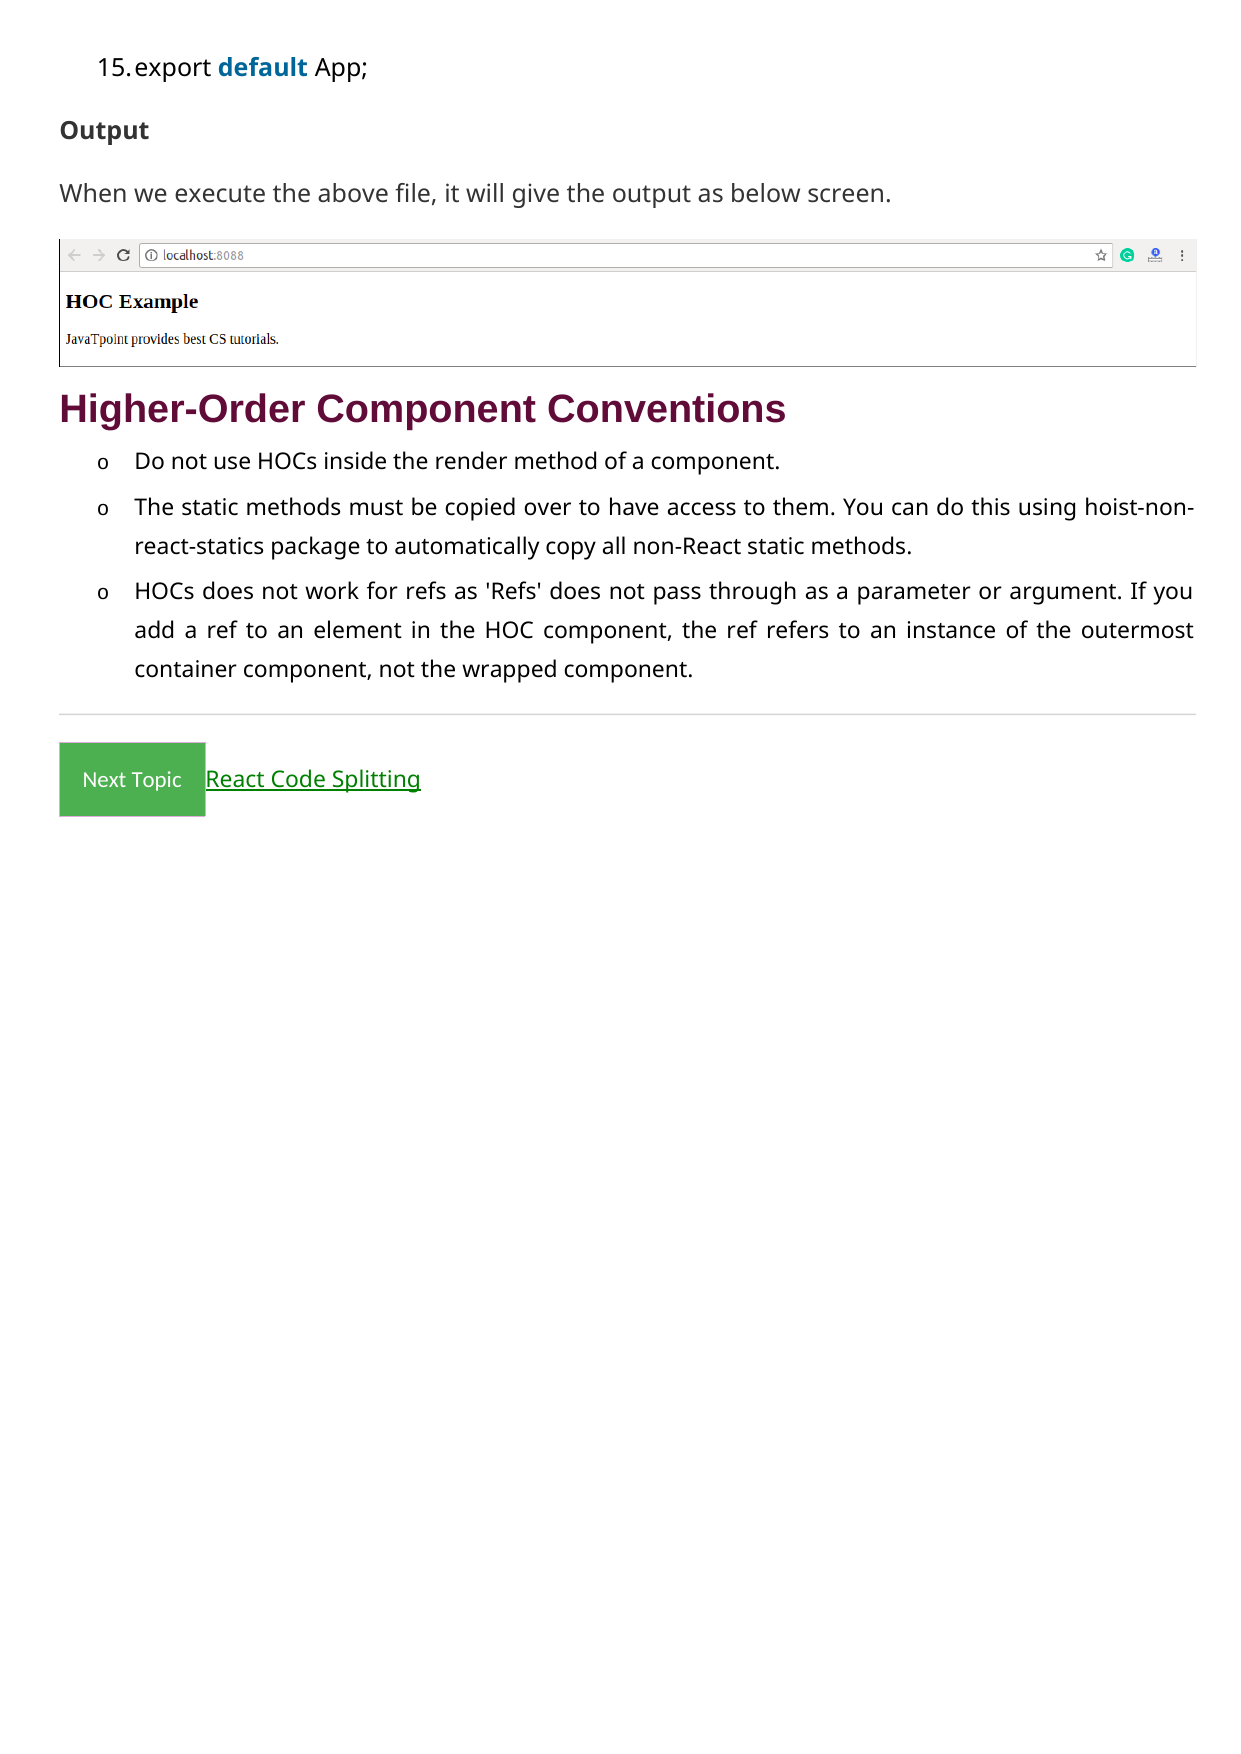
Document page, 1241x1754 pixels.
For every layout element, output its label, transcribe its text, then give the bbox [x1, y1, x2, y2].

list Do not use HOCs inside the render method of a component. [97, 437, 1196, 477]
picture [59, 239, 1197, 367]
list The static methods must be copied over to have access to them. You can do this using hoist-non-react-statics package to automatically copy all non-React static methods. [97, 483, 1196, 561]
list HOCs does not work for refs as 'Refs' does not pass through as a parameter or argument. If you add a ref to an element in the HOC component, the ref refers to an instance of the outermost container component, not the wrapped component. [97, 567, 1196, 684]
text Next TopicReact Code Splitting [206, 742, 1196, 816]
list export default App; [97, 44, 1196, 83]
text Output [59, 113, 1196, 147]
subtitle Higher-Order Component Conventions [59, 386, 1196, 431]
text When we execute the above file, it will give the output as below screen. [59, 176, 1196, 210]
